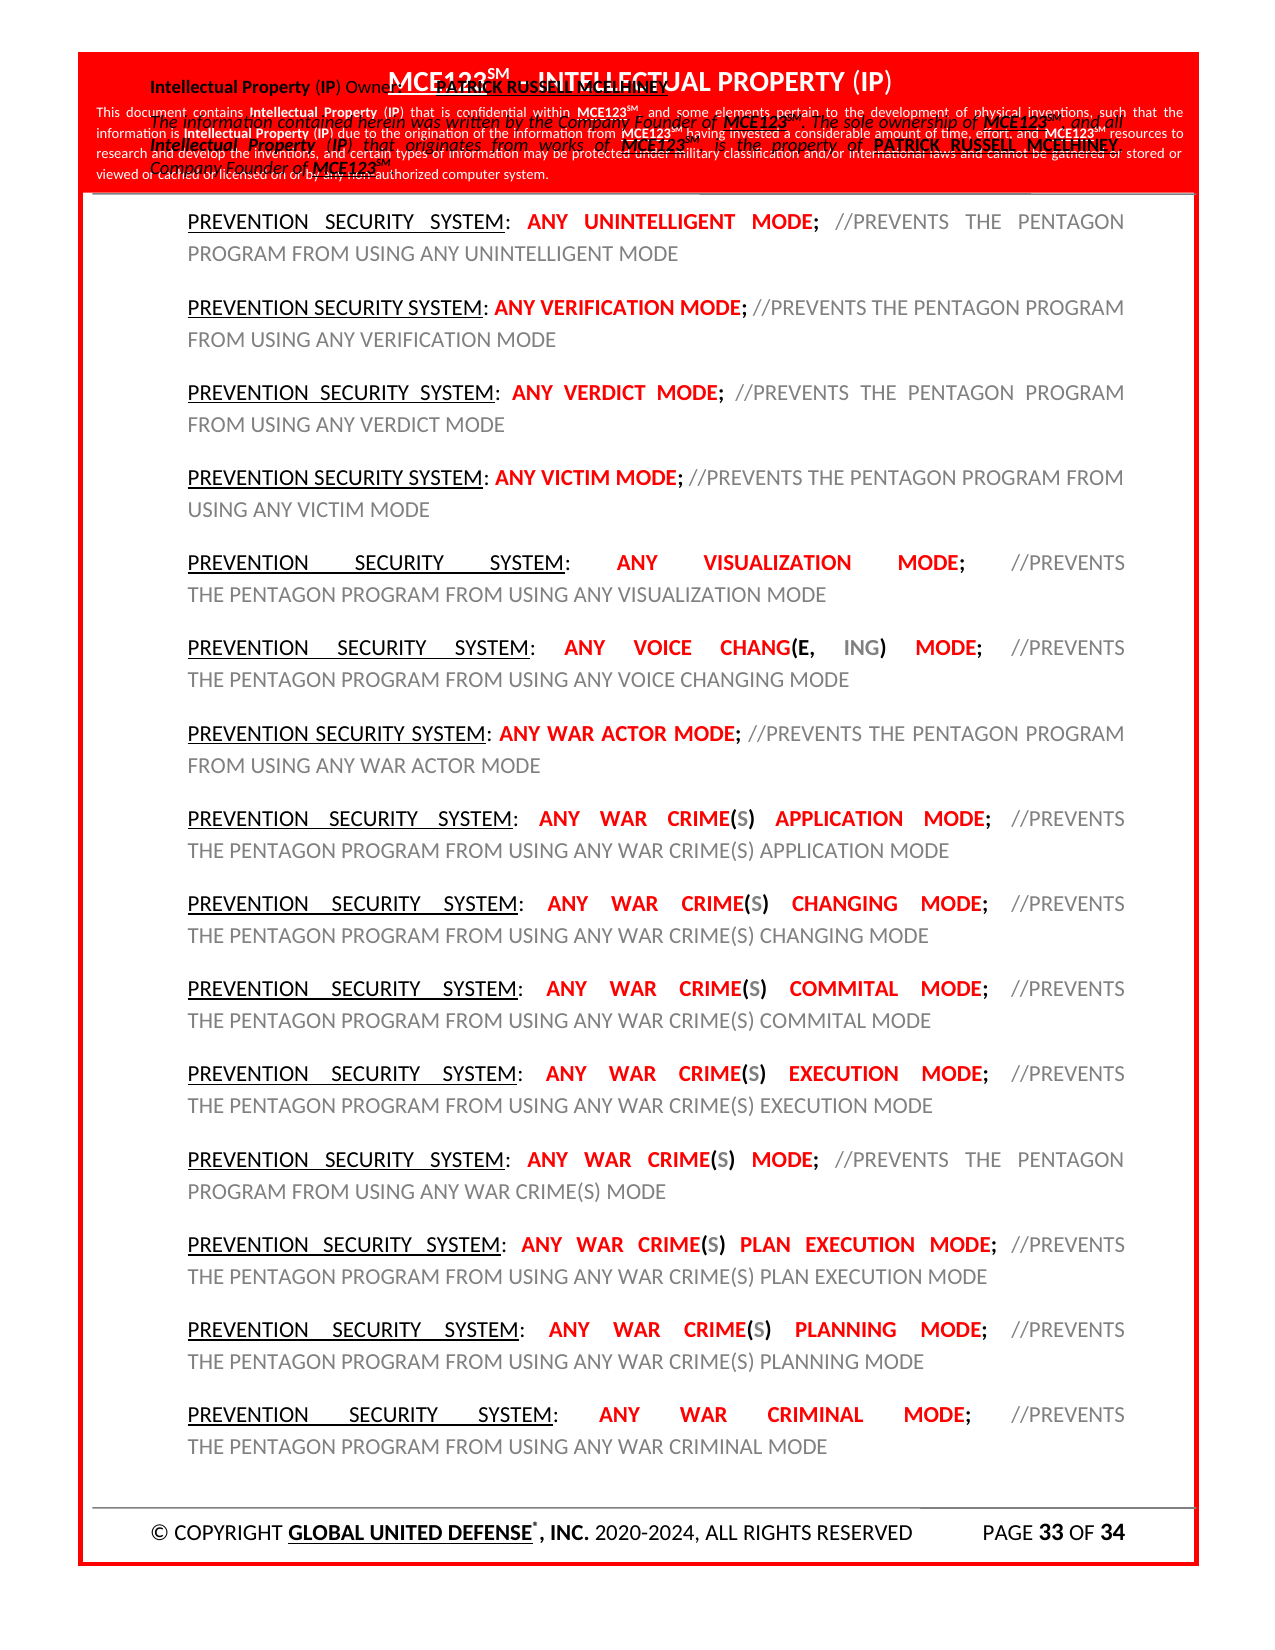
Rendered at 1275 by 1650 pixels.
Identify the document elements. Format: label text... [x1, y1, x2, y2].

text PREVENTION SECURITY SYSTEM: ANY UNINTELLIGENT MODE; //PREVENTS THE PENTAGON PROGRAM FROM USING ANY UNINTELLIGENT MODE [187, 207, 1125, 268]
text PREVENTION SECURITY SYSTEM: ANY VERDICT MODE; //PREVENTS THE PENTAGON PROGRAM FROM USING ANY VERDICT MODE [187, 378, 1125, 438]
text PREVENTION SECURITY SYSTEM: ANY WAR CRIME(S) MODE; //PREVENTS THE PENTAGON PROGRAM FROM USING ANY WAR CRIME(S) MODE [187, 1145, 1125, 1205]
text PREVENTION SECURITY SYSTEM: ANY WAR CRIME(S) PLAN EXECUTION MODE; //PREVENTS THE PENTAGON PROGRAM FROM USING ANY WAR CRIME(S) PLAN EXECUTION MODE [187, 1230, 1125, 1290]
text PREVENTION SECURITY SYSTEM: ANY WAR ACTOR MODE; //PREVENTS THE PENTAGON PROGRAM FROM USING ANY WAR ACTOR MODE [187, 719, 1125, 779]
text PREVENTION SECURITY SYSTEM: ANY VICTIM MODE; //PREVENTS THE PENTAGON PROGRAM FROM USING ANY VICTIM MODE [187, 463, 1125, 523]
text PREVENTION SECURITY SYSTEM: ANY VISUALIZATION MODE; //PREVENTS THE PENTAGON PROGRAM FROM USING ANY VISUALIZATION MODE [187, 548, 1125, 608]
text PREVENTION SECURITY SYSTEM: ANY VOICE CHANG(E, ING) MODE; //PREVENTS THE PENTAGON PROGRAM FROM USING ANY VOICE CHANGING MODE [187, 633, 1125, 694]
text PREVENTION SECURITY SYSTEM: ANY WAR CRIMINAL MODE; //PREVENTS THE PENTAGON PROGRAM FROM USING ANY WAR CRIMINAL MODE [187, 1400, 1125, 1461]
text PREVENTION SECURITY SYSTEM: ANY WAR CRIME(S) CHANGING MODE; //PREVENTS THE PENTAGON PROGRAM FROM USING ANY WAR CRIME(S) CHANGING MODE [187, 889, 1125, 949]
text PREVENTION SECURITY SYSTEM: ANY WAR CRIME(S) APPLICATION MODE; //PREVENTS THE PENTAGON PROGRAM FROM USING ANY WAR CRIME(S) APPLICATION MODE [187, 804, 1125, 864]
text PREVENTION SECURITY SYSTEM: ANY WAR CRIME(S) COMMITAL MODE; //PREVENTS THE PENTAGON PROGRAM FROM USING ANY WAR CRIME(S) COMMITAL MODE [187, 974, 1125, 1034]
text PREVENTION SECURITY SYSTEM: ANY WAR CRIME(S) PLANNING MODE; //PREVENTS THE PENTAGON PROGRAM FROM USING ANY WAR CRIME(S) PLANNING MODE [187, 1315, 1125, 1375]
text PREVENTION SECURITY SYSTEM: ANY VERIFICATION MODE; //PREVENTS THE PENTAGON PROGRAM FROM USING ANY VERIFICATION MODE [187, 293, 1125, 353]
text PREVENTION SECURITY SYSTEM: ANY WAR CRIME(S) EXECUTION MODE; //PREVENTS THE PENTAGON PROGRAM FROM USING ANY WAR CRIME(S) EXECUTION MODE [187, 1059, 1125, 1120]
